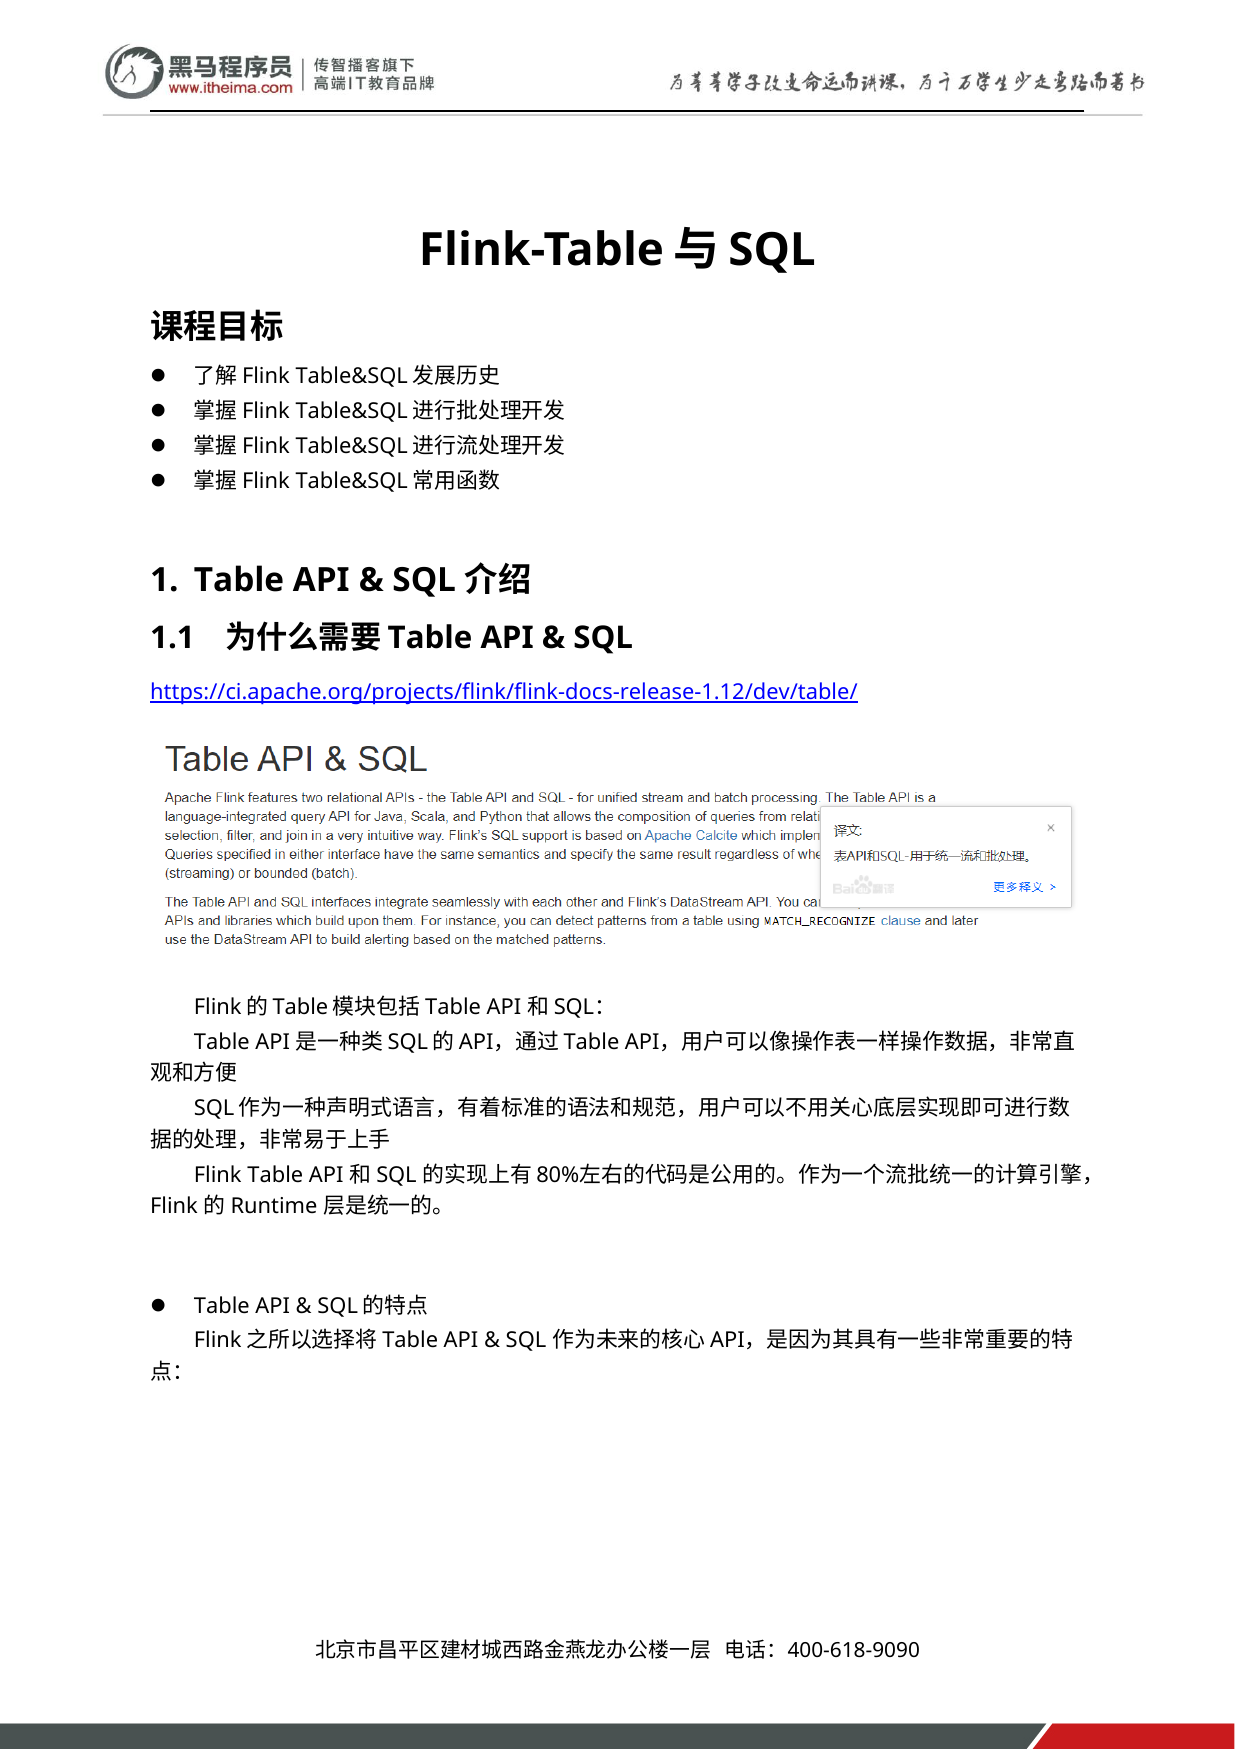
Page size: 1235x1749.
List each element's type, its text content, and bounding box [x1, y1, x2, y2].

picture [0, 0, 1235, 123]
text Flink Table API 和 SQL 的实现上有80%左右的代码是公用的。作为一个流批统一的计算引擎，Flink 的 Runtime 层是统一的。 [150, 1157, 1084, 1220]
subtitle Table API & SQL 介绍 [150, 553, 1084, 602]
list 掌握Flink Table&SQL常用函数 [150, 463, 1084, 495]
picture [150, 724, 1084, 970]
list Table API & SQL的特点 [150, 1288, 1084, 1319]
subtitle 课程目标 [150, 300, 1084, 348]
subtitle 为什么需要Table API & SQL [150, 612, 1084, 657]
text Flink之所以选择将 Table API & SQL 作为未来的核心 API，是因为其具有一些非常重要的特点： [150, 1322, 1084, 1386]
subtitle Flink-Table与SQL [150, 212, 1084, 279]
text Flink的Table模块包括 Table API 和 SQL： [150, 989, 1084, 1021]
picture [0, 1664, 1235, 1749]
list 掌握Flink Table&SQL进行批处理开发 [150, 393, 1084, 425]
text Table API 是一种类SQL的API，通过Table API，用户可以像操作表一样操作数据，非常直观和方便 [150, 1024, 1084, 1087]
list 掌握Flink Table&SQL进行流处理开发 [150, 428, 1084, 460]
list 了解Flink Table&SQL发展历史 [150, 358, 1084, 390]
text https://ci.apache.org/projects/flink/flink-docs-release-1.12/dev/table/ [150, 676, 1084, 706]
text SQL作为一种声明式语言，有着标准的语法和规范，用户可以不用关心底层实现即可进行数据的处理，非常易于上手 [150, 1090, 1084, 1154]
